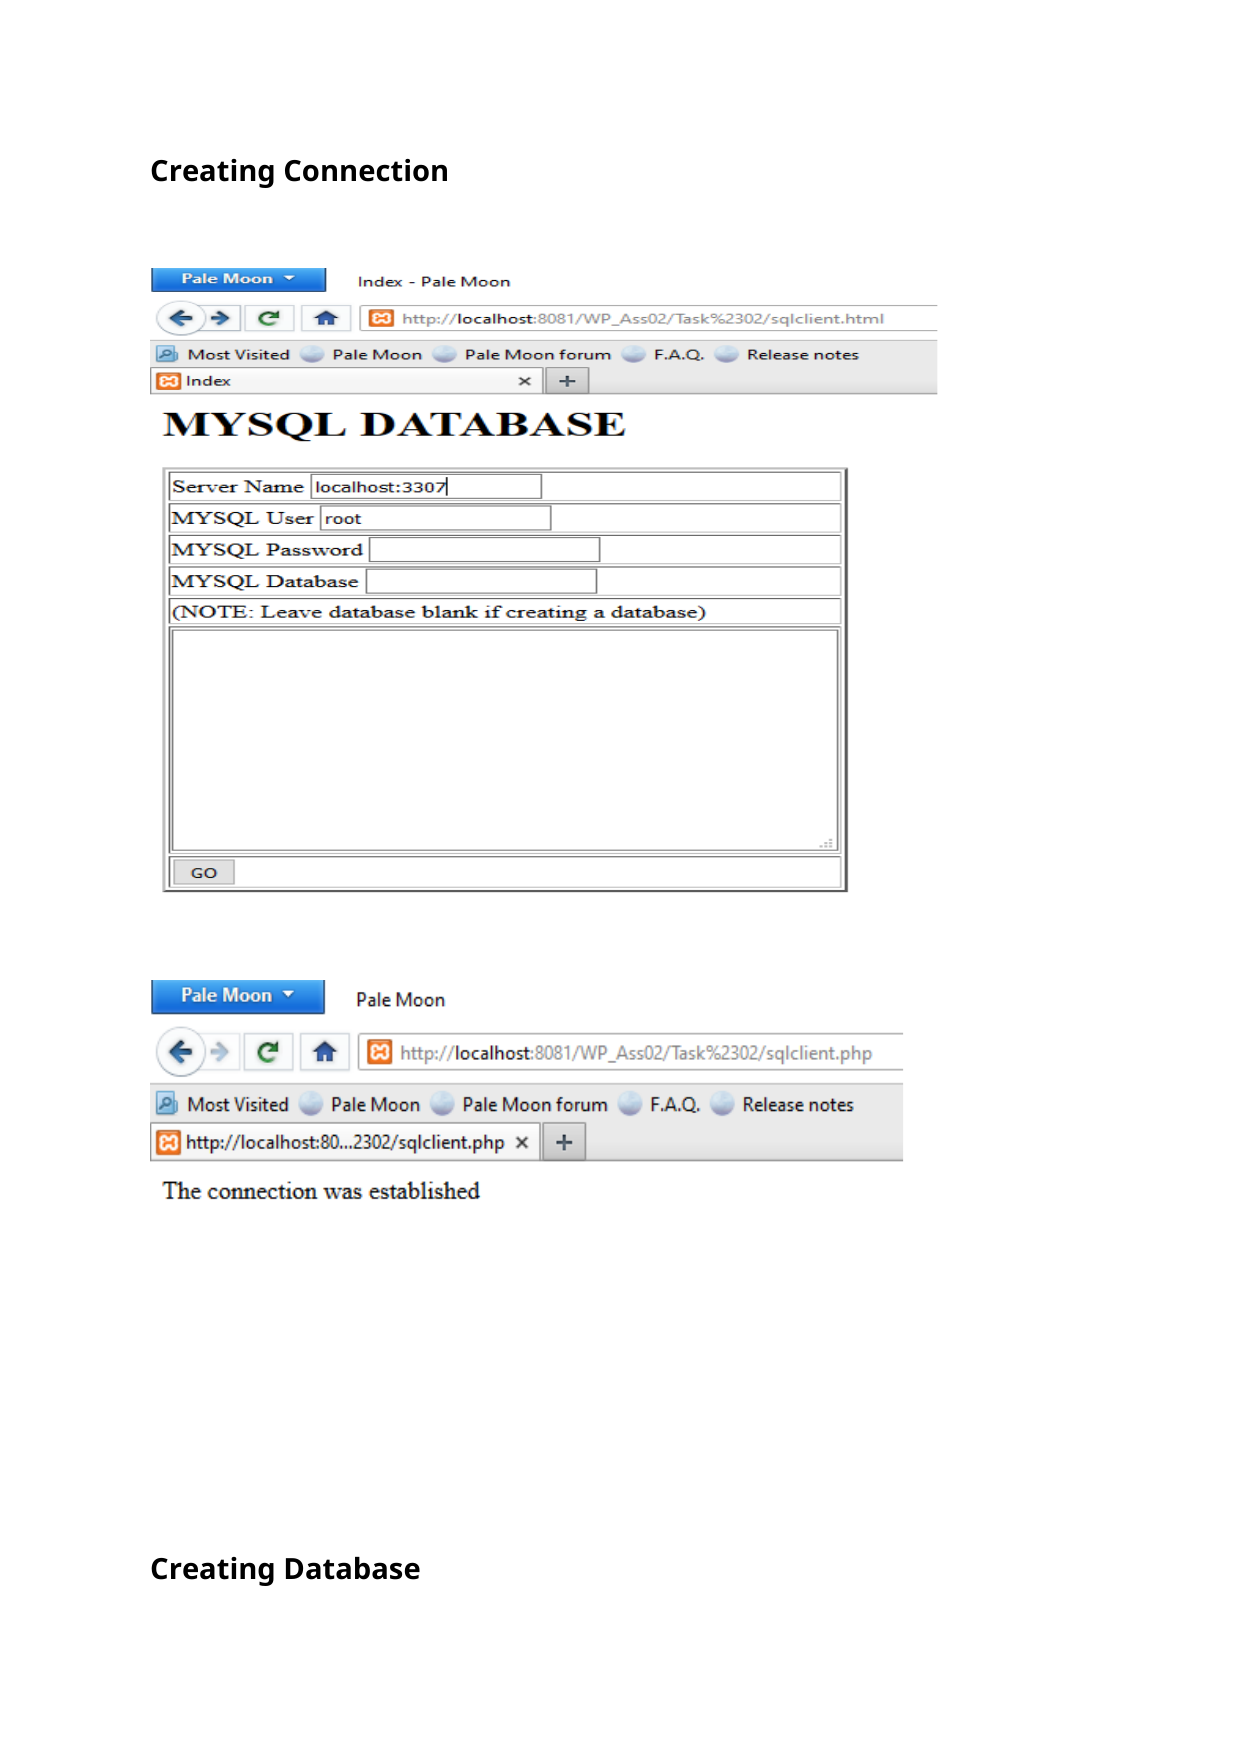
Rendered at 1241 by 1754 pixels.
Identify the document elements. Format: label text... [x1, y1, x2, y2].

picture [150, 268, 938, 902]
text Creating Connection [150, 150, 1090, 190]
text Creating Database [150, 1548, 1090, 1588]
picture [150, 980, 904, 1232]
